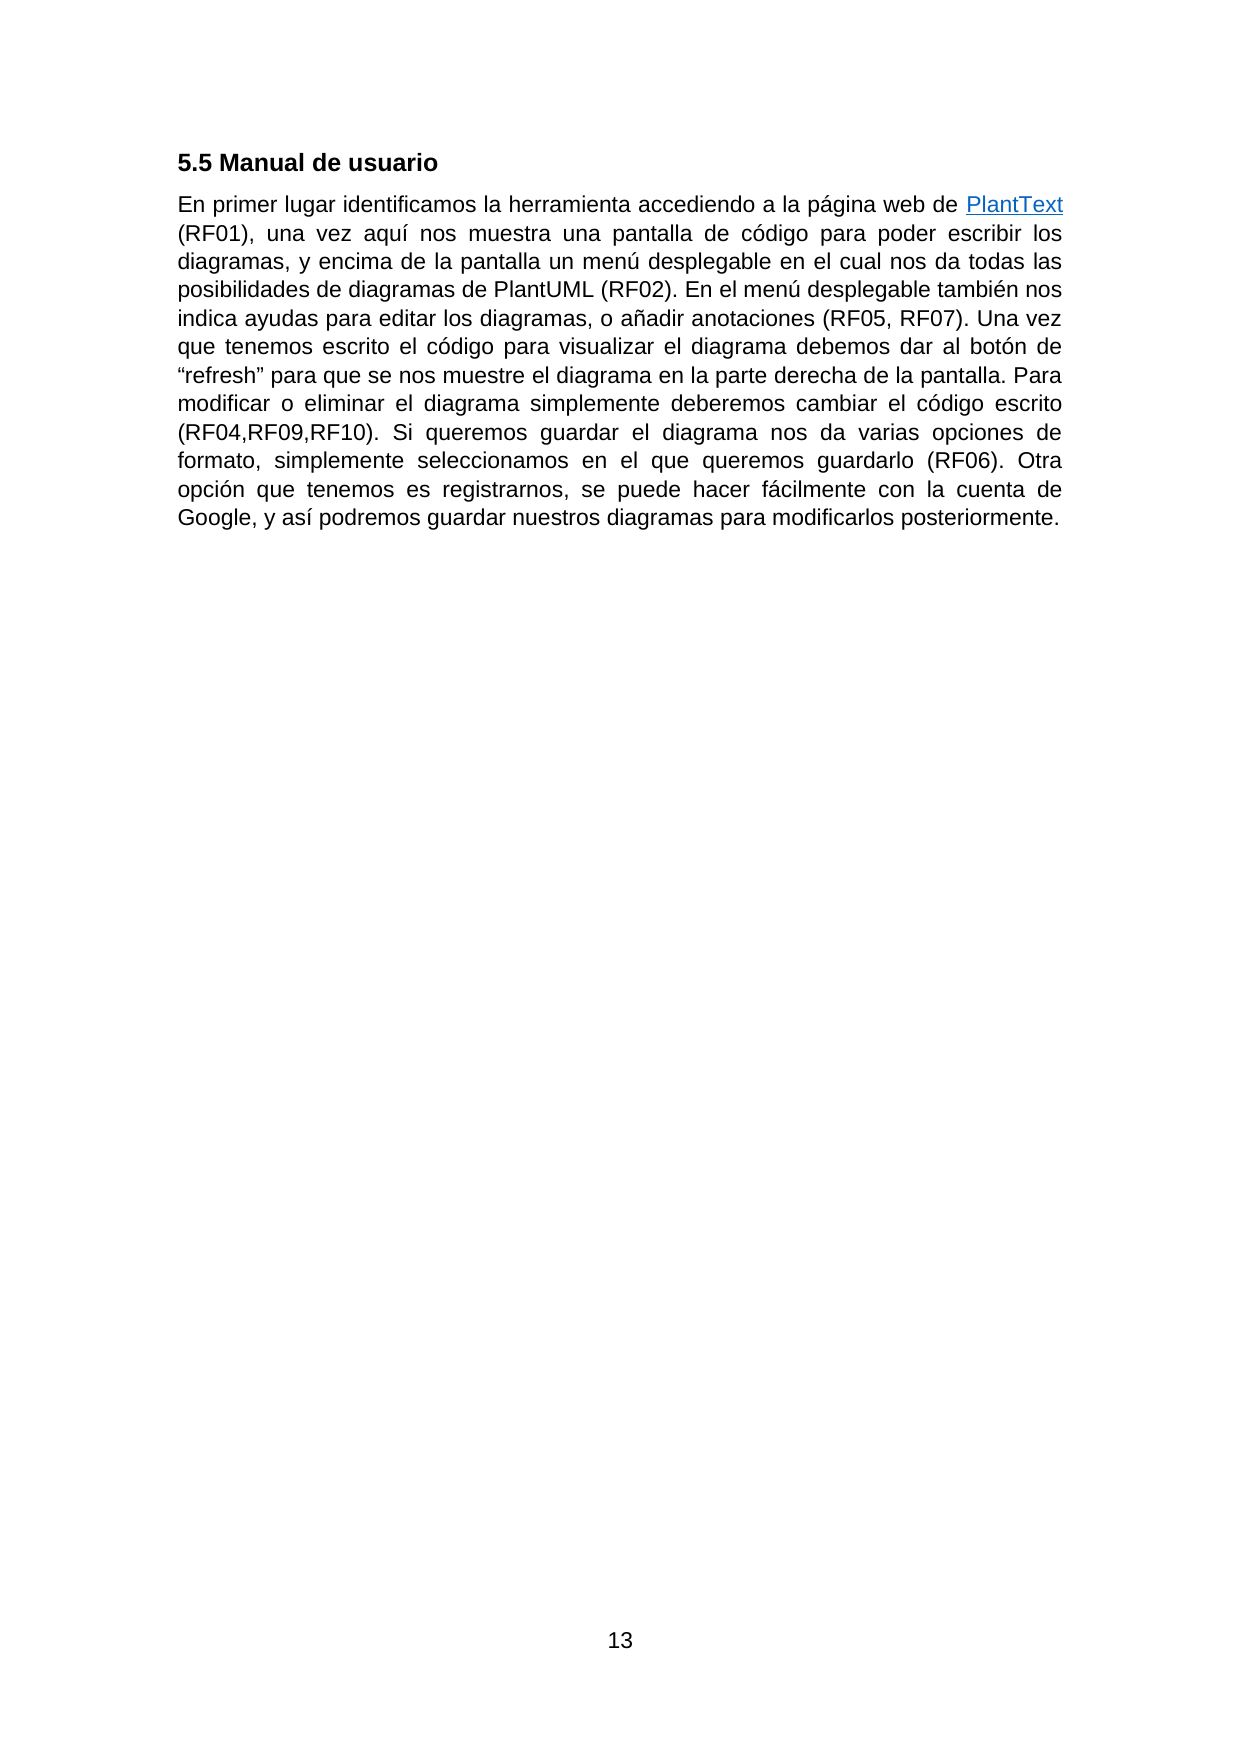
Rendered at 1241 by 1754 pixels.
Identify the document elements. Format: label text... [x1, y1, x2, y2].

text En primer lugar identificamos la herramienta accediendo a la página web de PlantText (RF01), una vez aquí nos muestra una pantalla de código para poder escribir los diagramas, y encima de la pantalla un menú desplegable en el cual nos da todas las posibilidades de diagramas de PlantUML (RF02). En el menú desplegable también nos indica ayudas para editar los diagramas, o añadir anotaciones (RF05, RF07). Una vez que tenemos escrito el código para visualizar el diagrama debemos dar al botón de “refresh” para que se nos muestre el diagrama en la parte derecha de la pantalla. Para modificar o eliminar el diagrama simplemente deberemos cambiar el código escrito (RF04,RF09,RF10). Si queremos guardar el diagrama nos da varias opciones de formato, simplemente seleccionamos en el que queremos guardarlo (RF06). Otra opción que tenemos es registrarnos, se puede hacer fácilmente con la cuenta de Google, y así podremos guardar nuestros diagramas para modificarlos posteriormente. [177, 191, 1063, 530]
subtitle 5.5 Manual de usuario [177, 148, 1063, 176]
